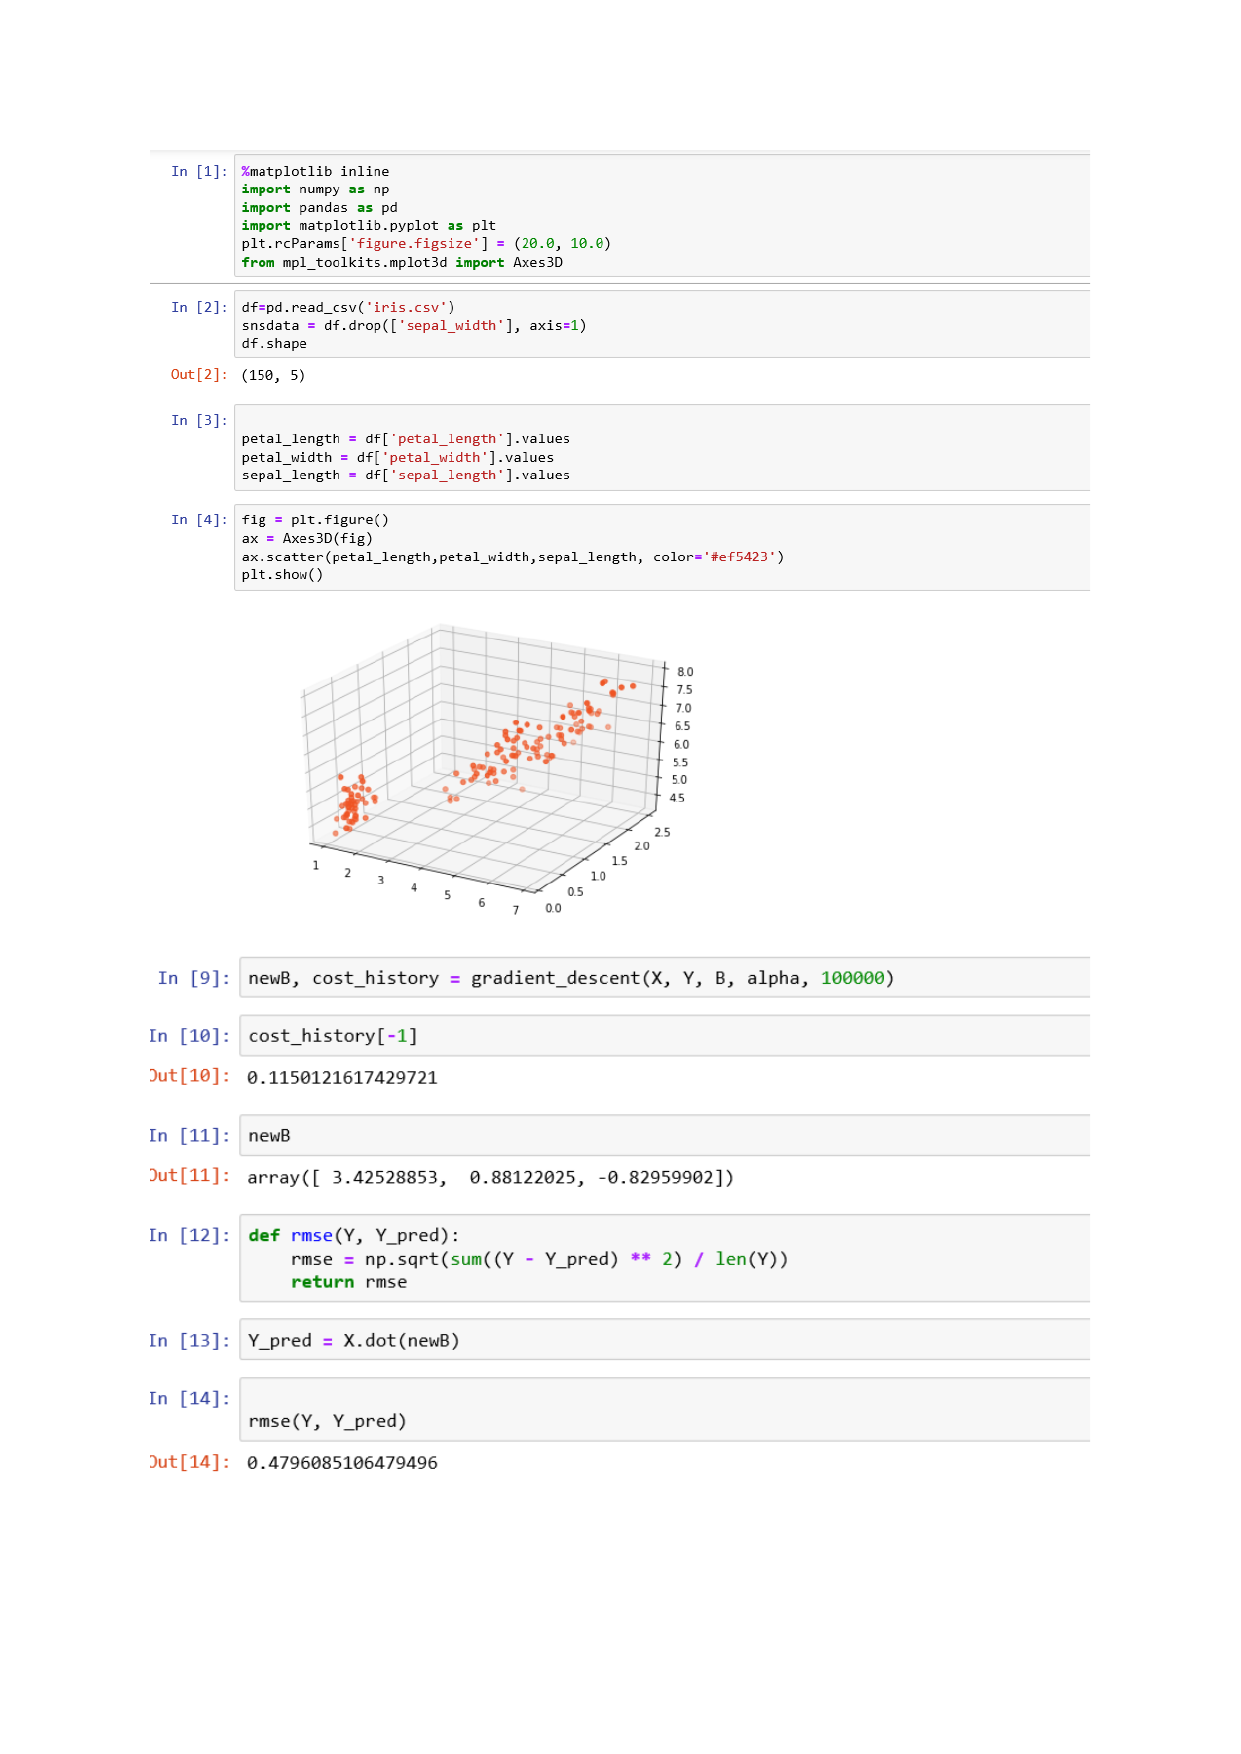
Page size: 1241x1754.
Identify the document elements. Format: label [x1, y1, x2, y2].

picture [150, 942, 1091, 1495]
picture [150, 150, 1091, 924]
